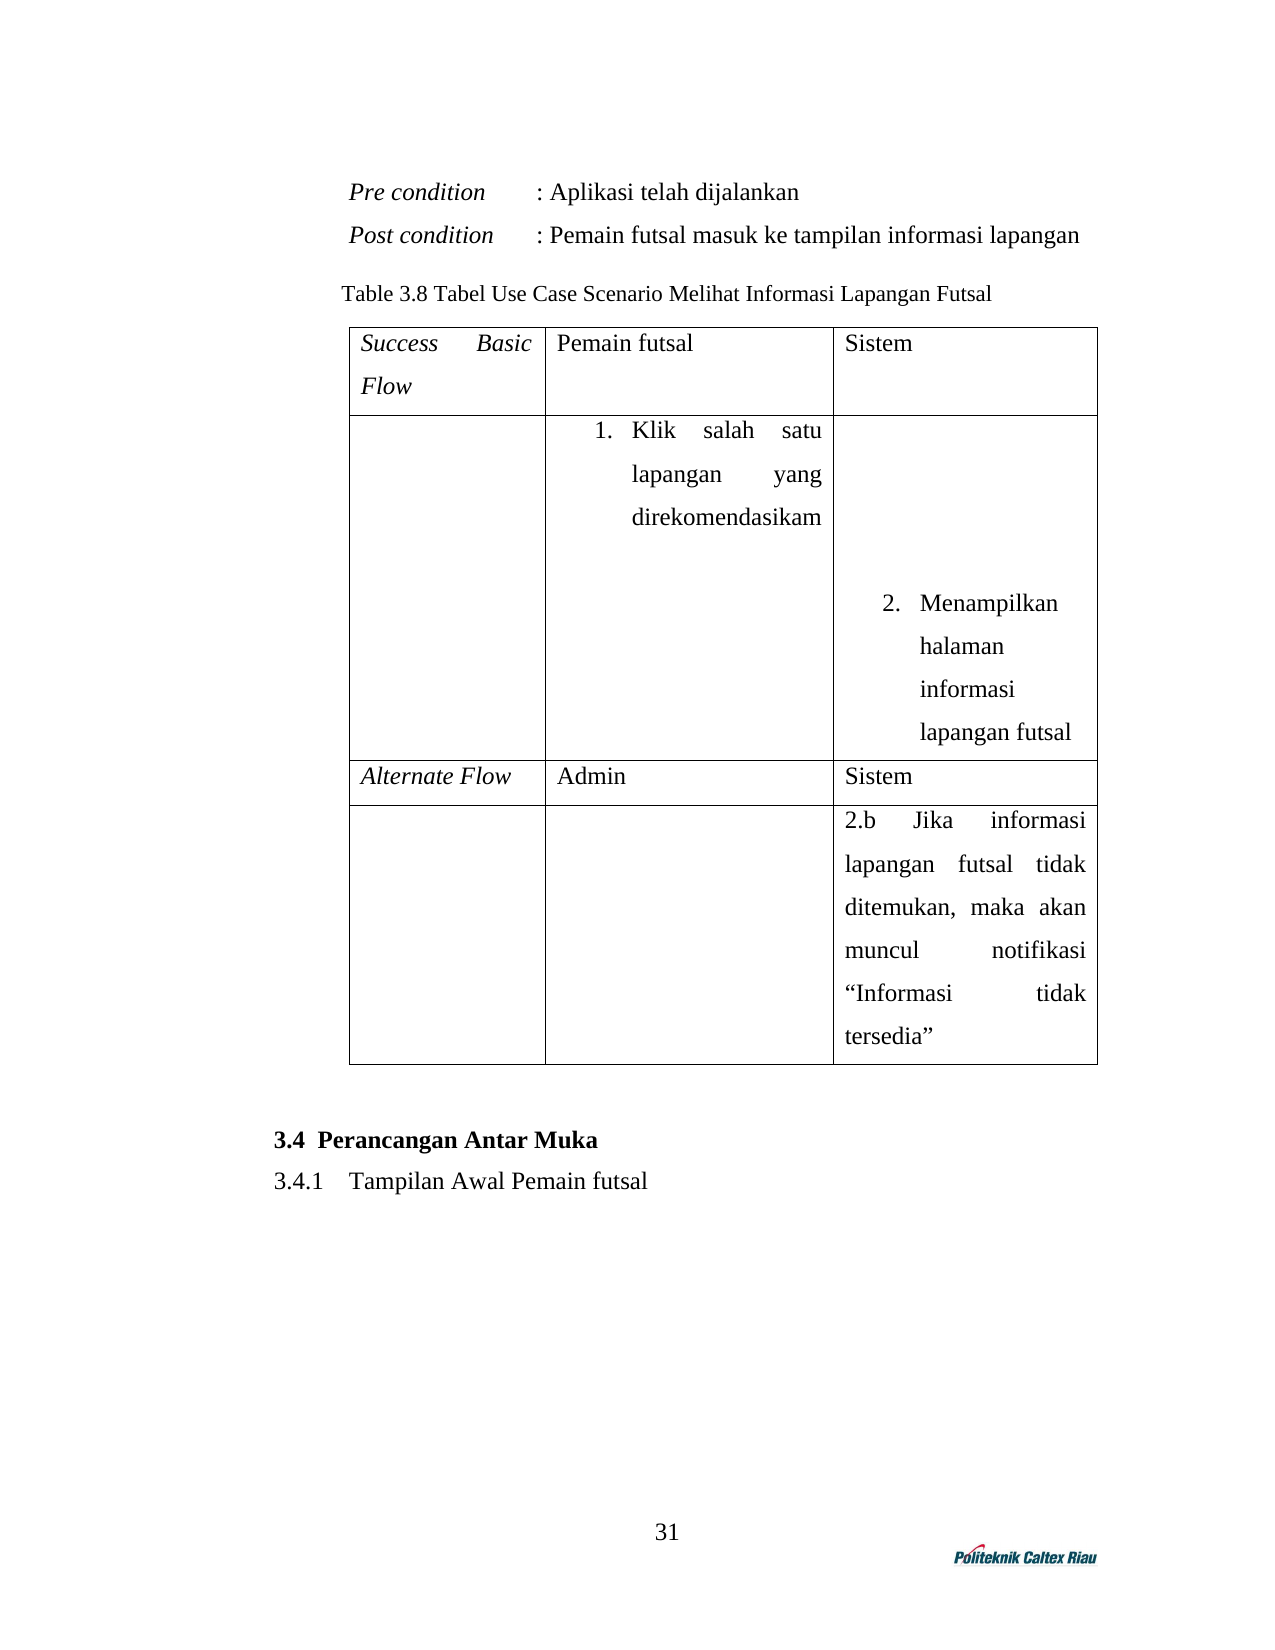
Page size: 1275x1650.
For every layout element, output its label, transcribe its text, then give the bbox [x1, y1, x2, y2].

table_cell [546, 806, 833, 1064]
list Post condition : Pemain futsal masuk ke tampilan informasi lapangan [349, 220, 1098, 249]
list Pre condition : Aplikasi telah dijalankan [349, 177, 1098, 206]
table_header Pemain futsal [546, 328, 833, 414]
subtitle Perancangan Antar Muka [274, 1125, 1098, 1154]
table_cell [350, 806, 545, 1064]
table_header Sistem [834, 328, 1097, 414]
table_cell Klik salah satu lapangan yang direkomendasikam [546, 416, 833, 760]
table_cell Sistem [834, 761, 1097, 804]
table_header Success Basic Flow [350, 328, 545, 414]
table_cell Admin [546, 761, 833, 804]
table_cell [350, 416, 545, 760]
picture [951, 1542, 1098, 1569]
table_cell Menampilkan halaman informasi lapangan futsal [834, 416, 1097, 760]
table_cell Alternate Flow [350, 761, 545, 804]
list Tampilan Awal Pemain futsal [274, 1166, 1098, 1195]
table_cell 2.b Jika informasi lapangan futsal tidak ditemukan, maka akan muncul notifikasi “Informasi tidak tersedia” [834, 806, 1097, 1064]
